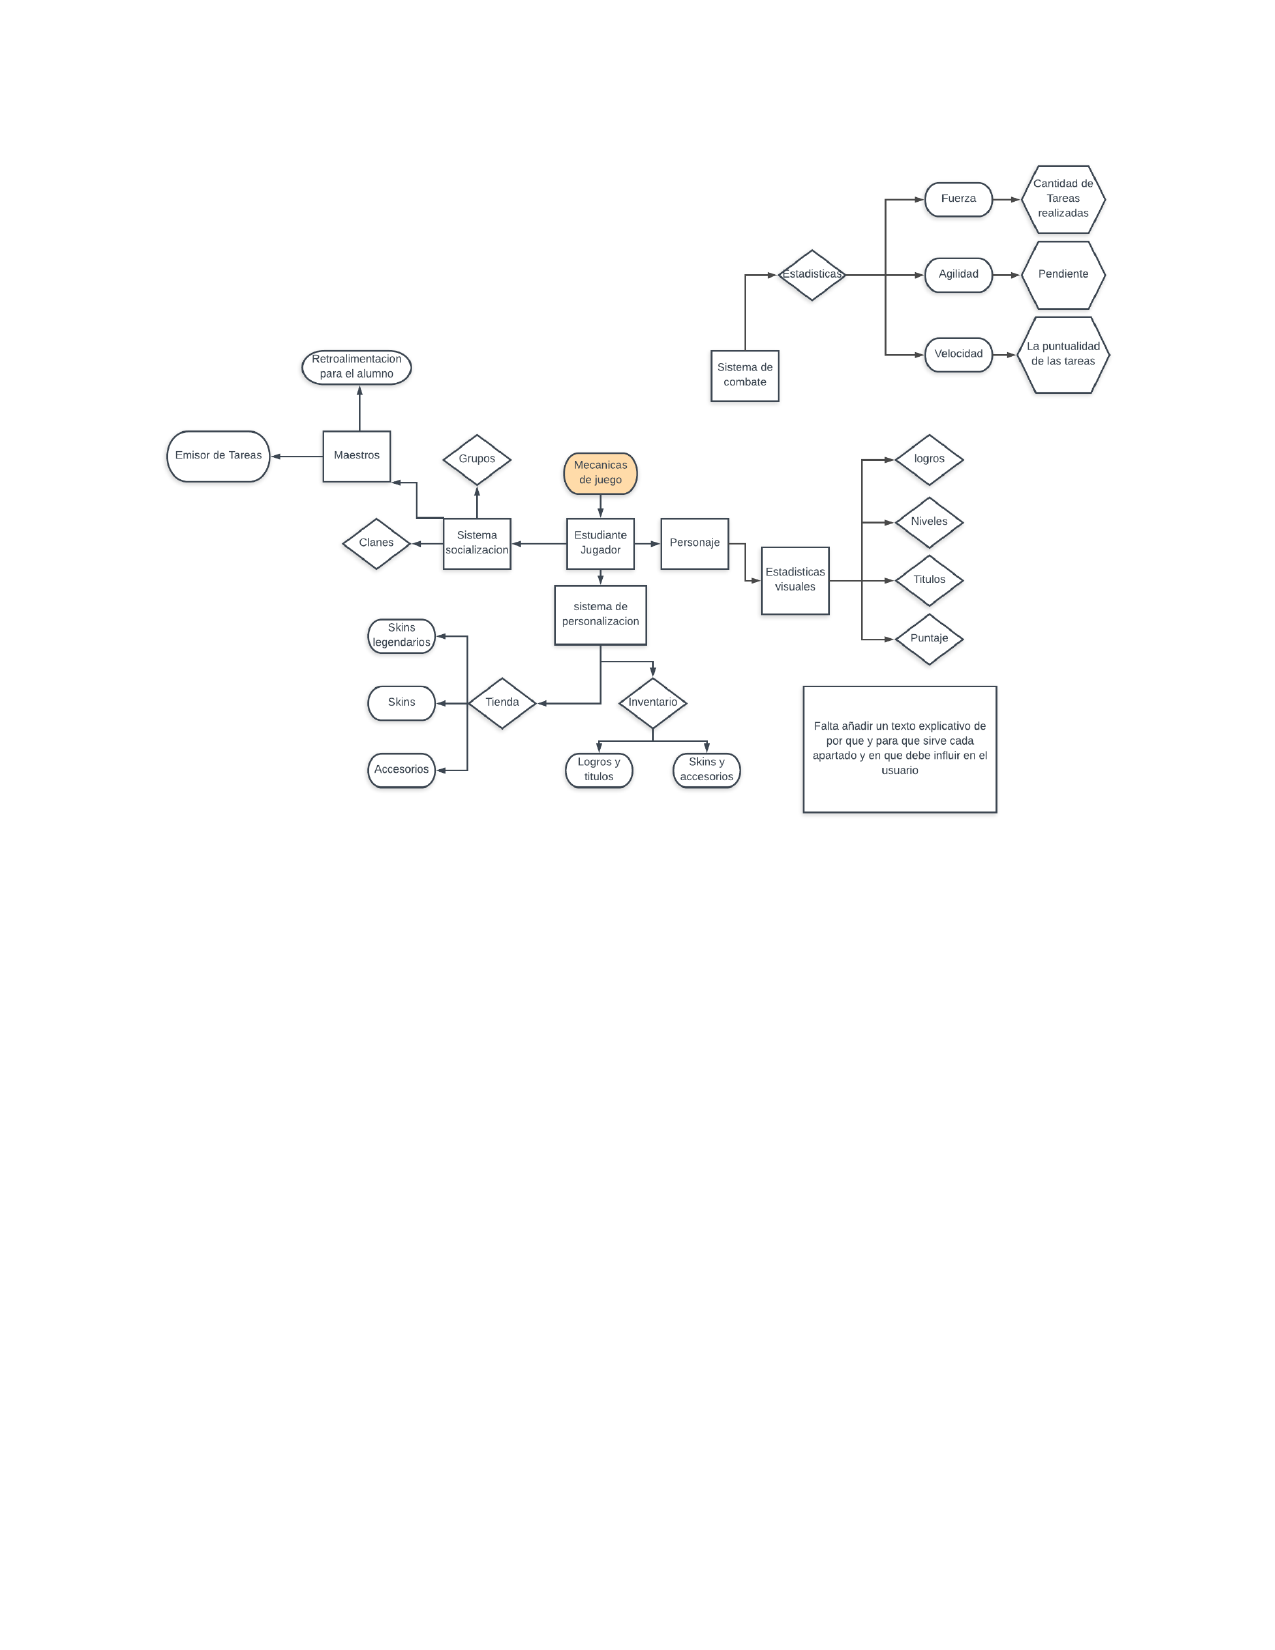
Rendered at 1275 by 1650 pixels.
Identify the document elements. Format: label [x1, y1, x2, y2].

picture [150, 150, 1125, 829]
